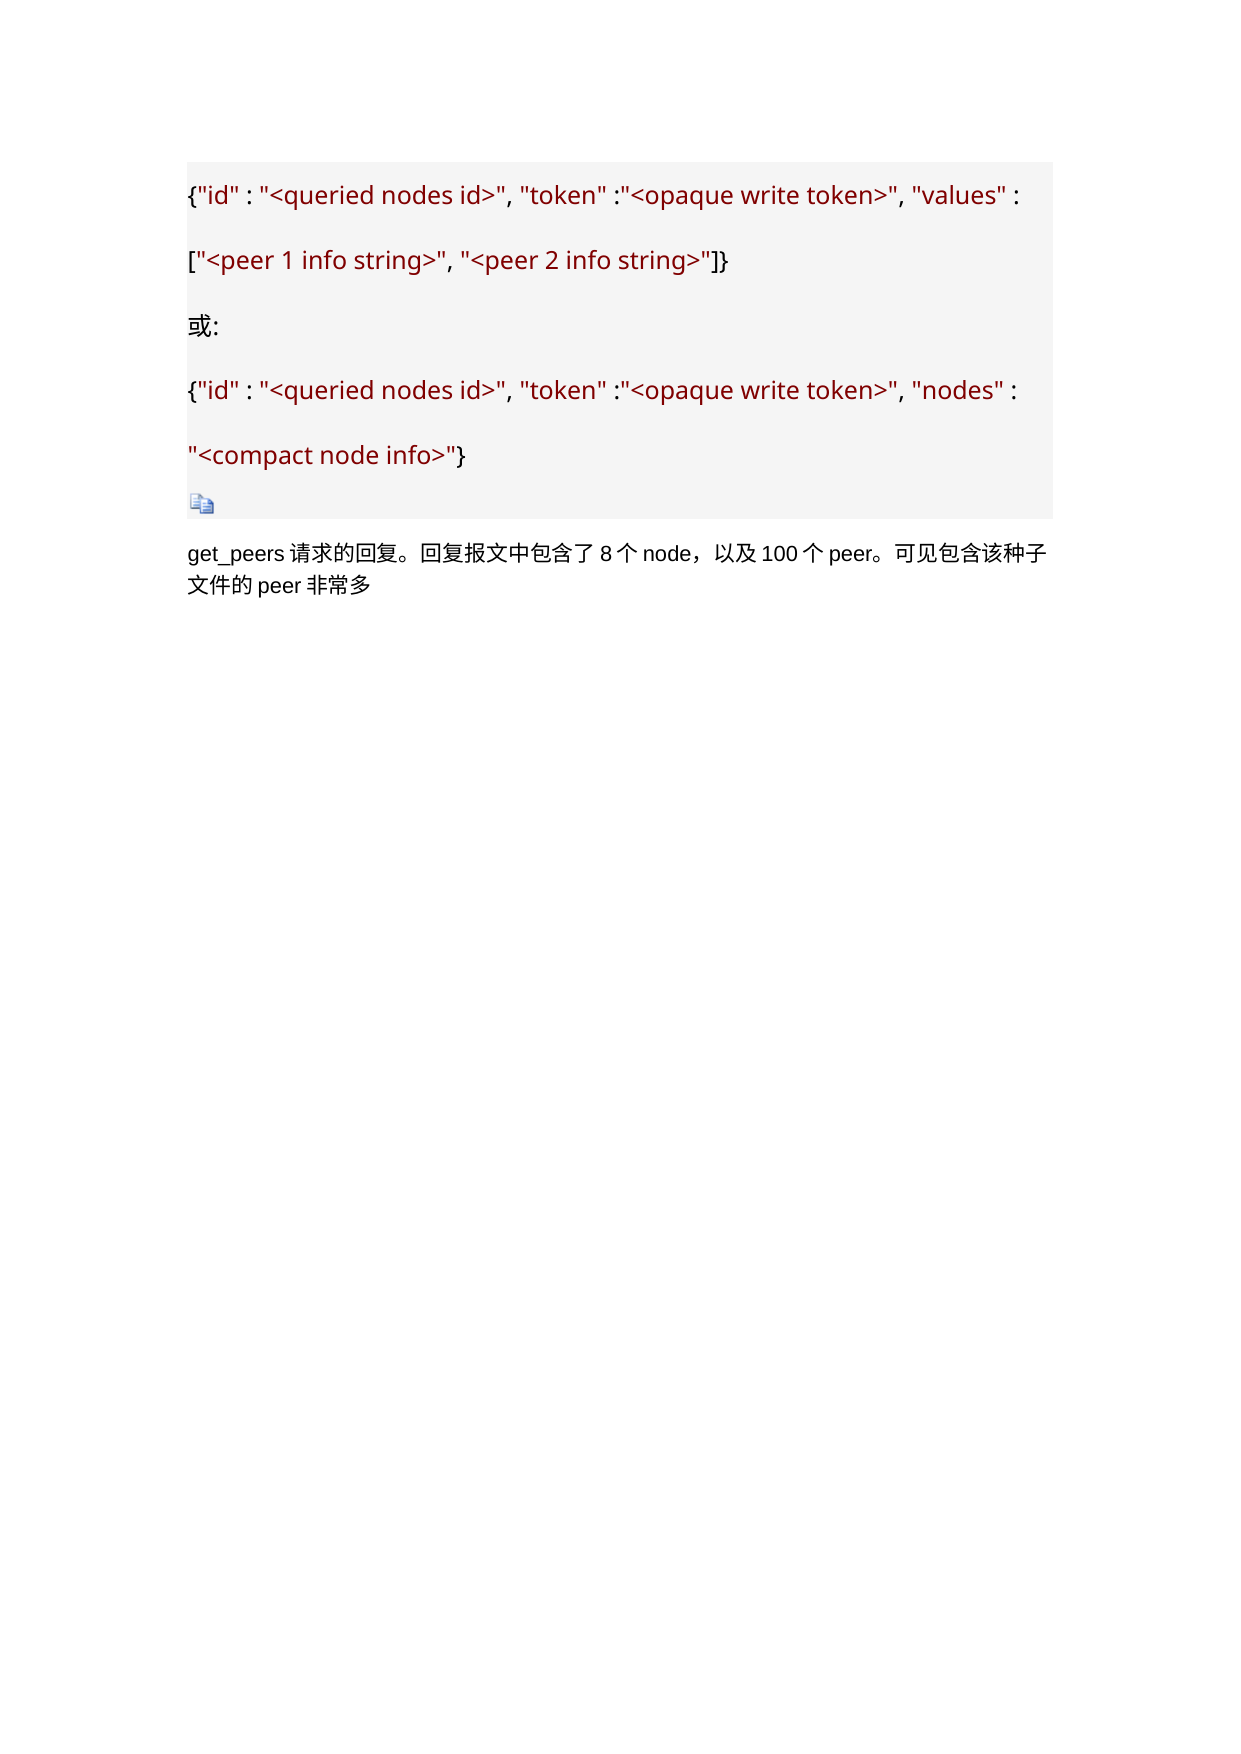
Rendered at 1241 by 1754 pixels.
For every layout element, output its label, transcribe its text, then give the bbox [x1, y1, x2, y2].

text {"id" : "<queried nodes id>", "token" :"<opaque write token>", "nodes" : "<compact node info>"} [187, 357, 1053, 487]
picture [187, 487, 219, 519]
text get_peers请求的回复。回复报文中包含了8个node，以及100个peer。可见包含该种子文件的peer非常多 [187, 535, 1053, 600]
text 或: [187, 292, 1053, 357]
text {"id" : "<queried nodes id>", "token" :"<opaque write token>", "values" : ["<peer 1 info string>", "<peer 2 info string>"]} [187, 162, 1053, 292]
